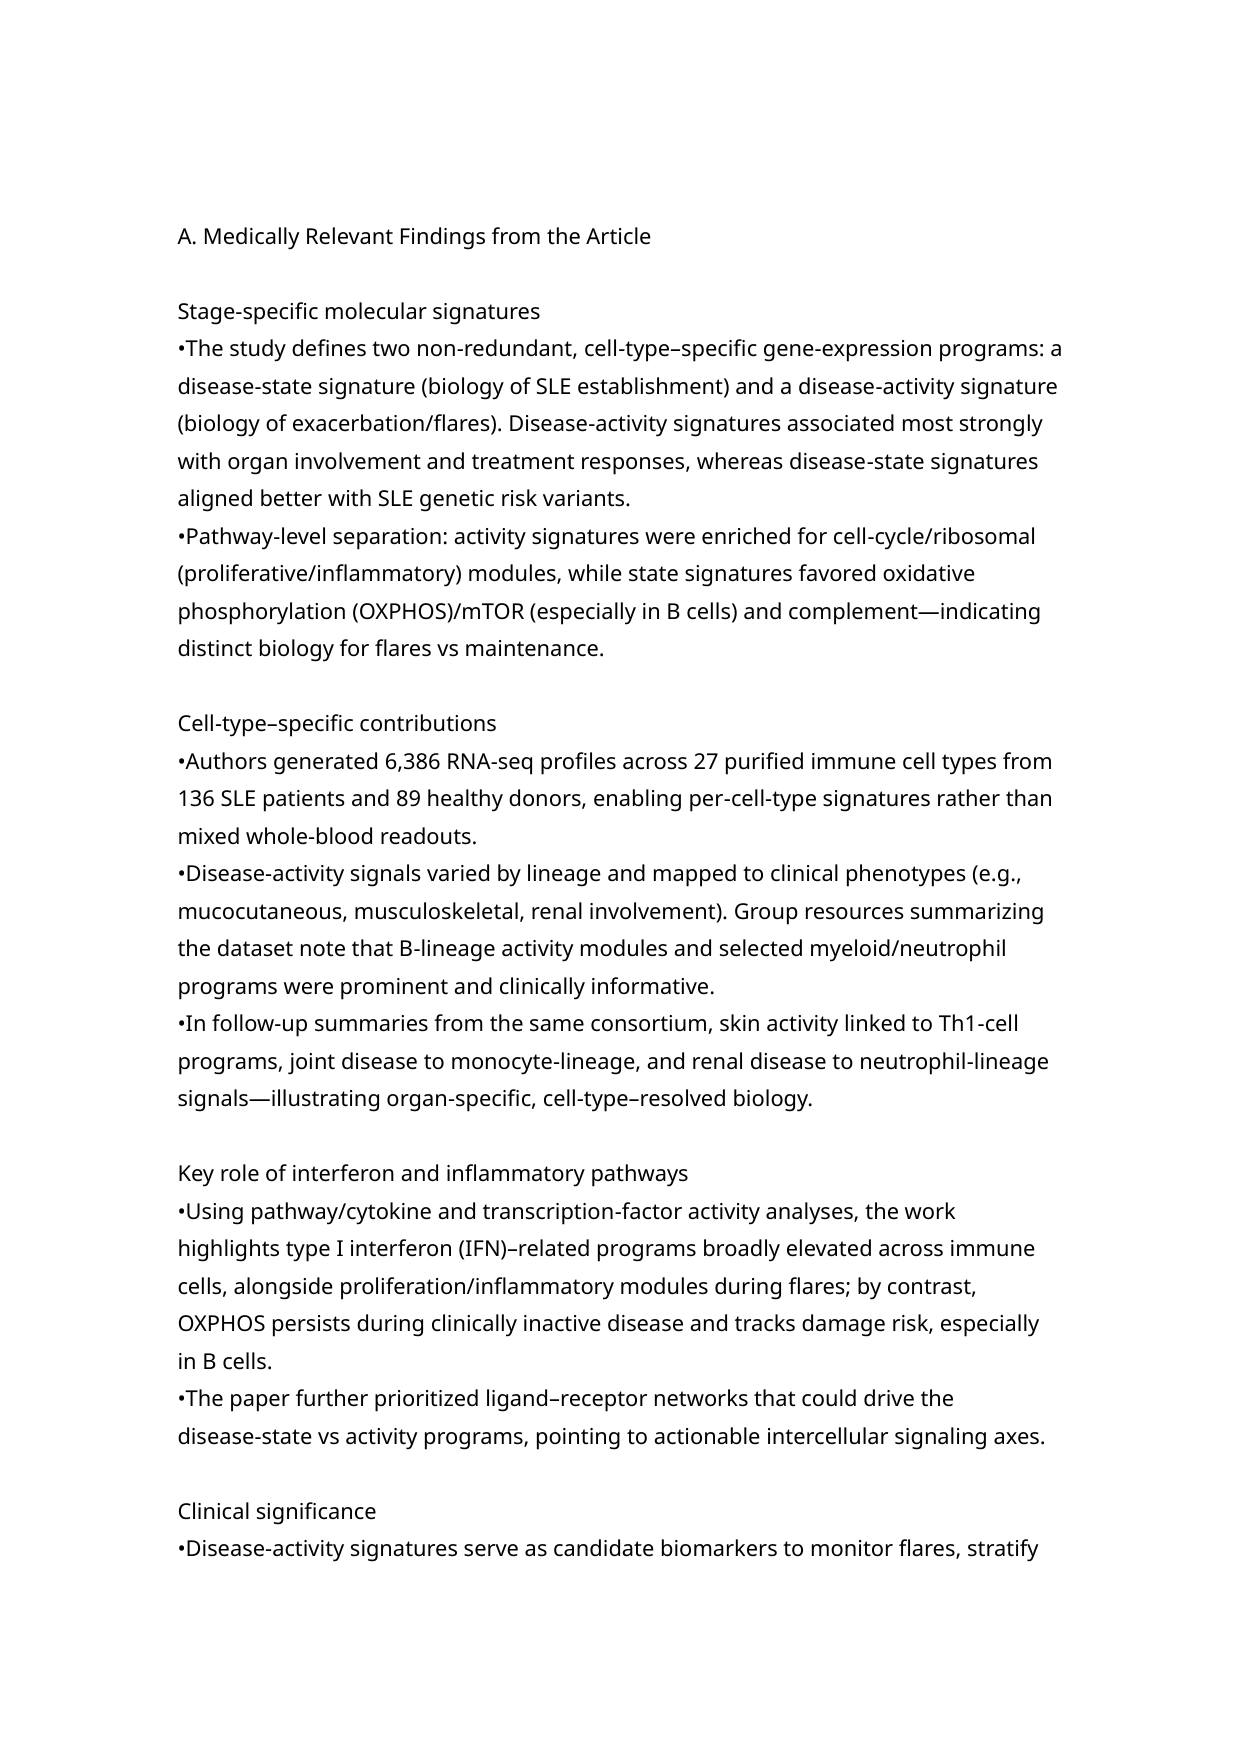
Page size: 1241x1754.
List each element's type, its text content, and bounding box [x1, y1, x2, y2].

text A. Medically Relevant Findings from the Article [177, 217, 1063, 254]
text Key role of interferon and inflammatory pathways [177, 1154, 1063, 1192]
text •Pathway‑level separation: activity signatures were enriched for cell‑cycle/ribosomal (proliferative/inflammatory) modules, while state signatures favored oxidative phosphorylation (OXPHOS)/mTOR (especially in B cells) and complement—indicating distinct biology for flares vs maintenance. [177, 517, 1063, 667]
text Clinical significance [177, 1492, 1063, 1529]
text •The study defines two non‑redundant, cell‑type–specific gene‑expression programs: a disease‑state signature (biology of SLE establishment) and a disease‑activity signature (biology of exacerbation/flares). Disease‑activity signatures associated most strongly with organ involvement and treatment responses, whereas disease‑state signatures aligned better with SLE genetic risk variants. [177, 329, 1063, 517]
text •Using pathway/cytokine and transcription‑factor activity analyses, the work highlights type I interferon (IFN)–related programs broadly elevated across immune cells, alongside proliferation/inflammatory modules during flares; by contrast, OXPHOS persists during clinically inactive disease and tracks damage risk, especially in B cells. [177, 1192, 1063, 1379]
text •The paper further prioritized ligand–receptor networks that could drive the disease‑state vs activity programs, pointing to actionable intercellular signaling axes. [177, 1379, 1063, 1454]
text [177, 1529, 1063, 1567]
text Stage‑specific molecular signatures [177, 292, 1063, 329]
text •Authors generated 6,386 RNA‑seq profiles across 27 purified immune cell types from 136 SLE patients and 89 healthy donors, enabling per‑cell‑type signatures rather than mixed whole‑blood readouts. [177, 742, 1063, 854]
text •Disease‑activity signals varied by lineage and mapped to clinical phenotypes (e.g., mucocutaneous, musculoskeletal, renal involvement). Group resources summarizing the dataset note that B‑lineage activity modules and selected myeloid/neutrophil programs were prominent and clinically informative. [177, 854, 1063, 1004]
text •In follow‑up summaries from the same consortium, skin activity linked to Th1‑cell programs, joint disease to monocyte‑lineage, and renal disease to neutrophil‑lineage signals—illustrating organ‑specific, cell‑type–resolved biology. [177, 1004, 1063, 1117]
text Cell‑type–specific contributions [177, 704, 1063, 742]
